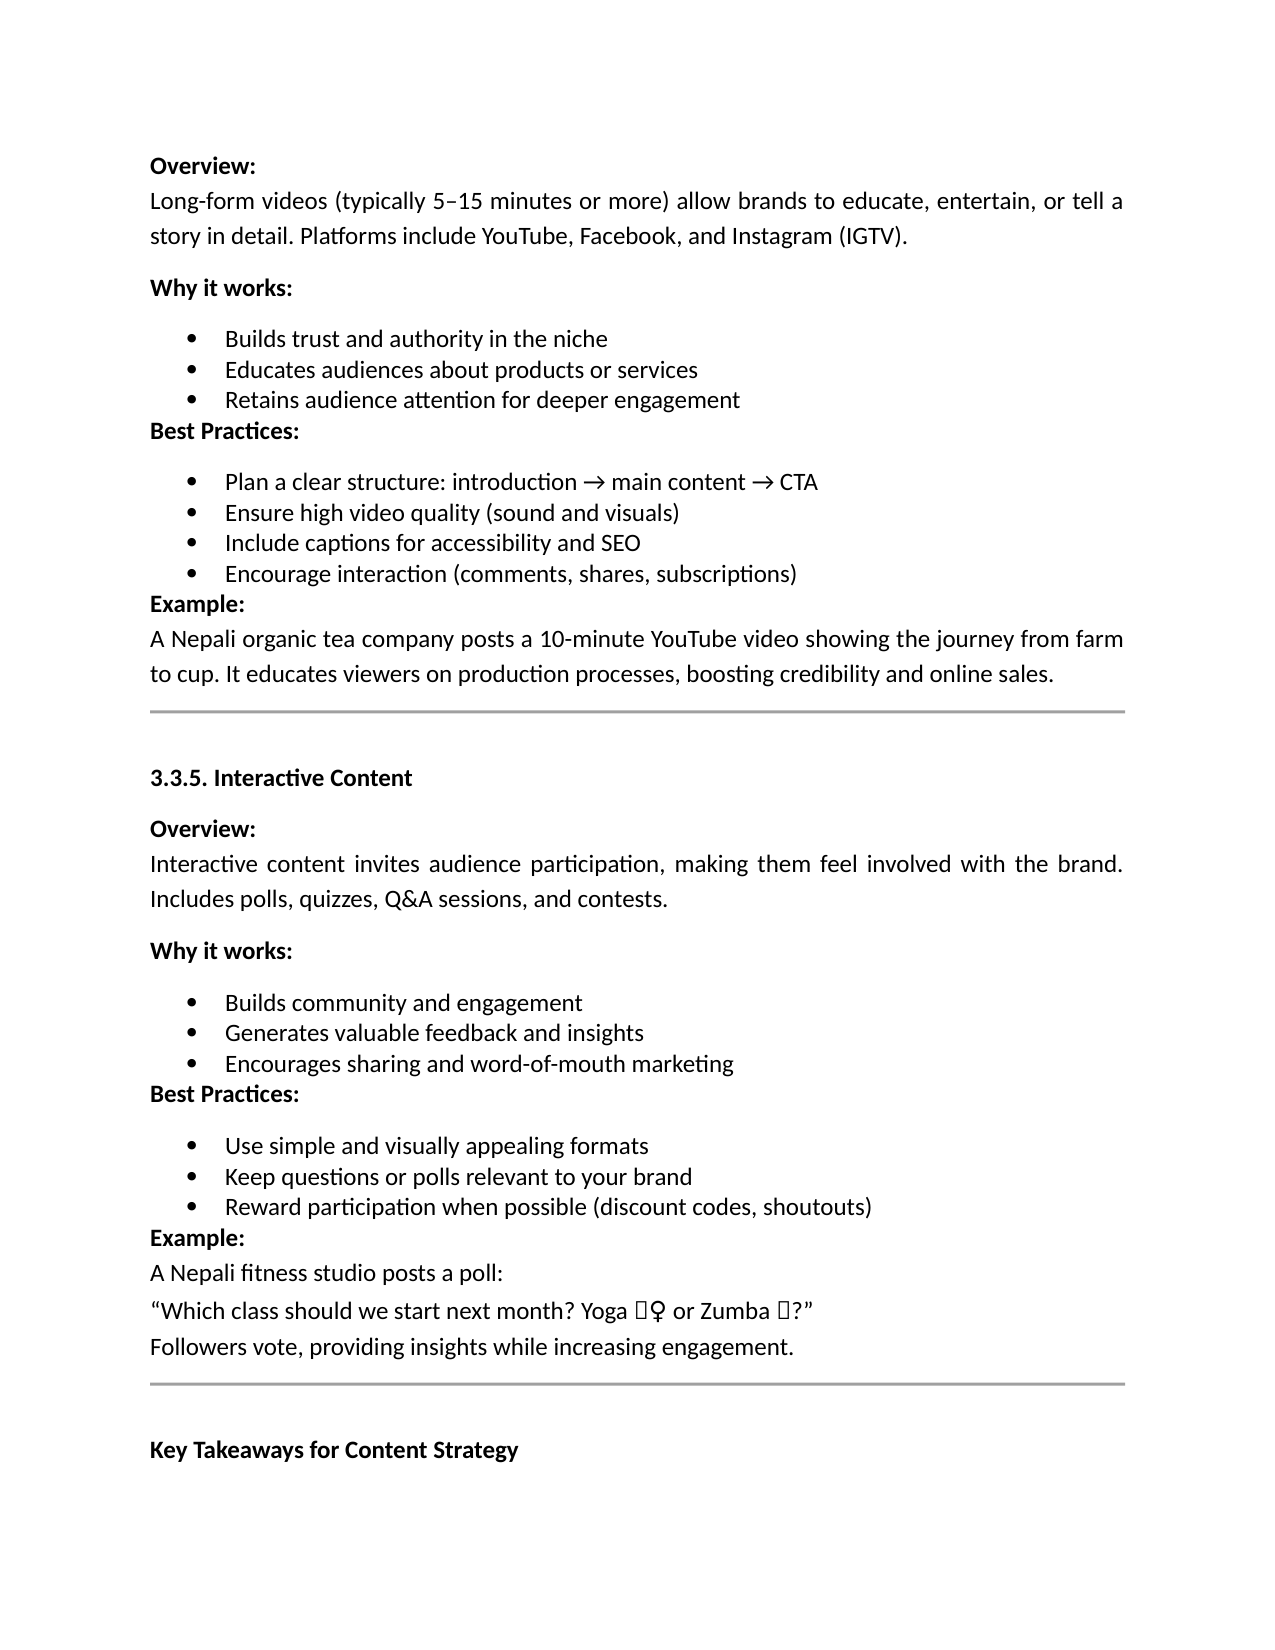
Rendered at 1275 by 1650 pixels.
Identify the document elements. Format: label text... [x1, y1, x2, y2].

text Example: A Nepali fitness studio posts a poll: “Which class should we start next month? Yoga 🧘‍♀️ or Zumba 💃?” Followers vote, providing insights while increasing engagement. [150, 1222, 1125, 1361]
list Builds community and engagement [187, 987, 1125, 1017]
list Encourages sharing and word-of-mouth marketing [187, 1048, 1125, 1078]
list Plan a clear structure: introduction → main content → CTA [187, 467, 1125, 497]
list Ensure high video quality (sound and visuals) [187, 497, 1125, 528]
list Reward participation when possible (discount codes, shoutouts) [187, 1191, 1125, 1222]
text 3.3.5. Interactive Content [150, 762, 1125, 792]
list Builds trust and authority in the niche [187, 323, 1125, 354]
list Generates valuable feedback and insights [187, 1017, 1125, 1048]
text Why it works: [150, 935, 1125, 966]
text Best Practices: [150, 1078, 1125, 1109]
text Key Takeaways for Content Strategy [150, 1434, 1125, 1465]
list Encourage interaction (comments, shares, subscriptions) [187, 558, 1125, 589]
list Keep questions or polls relevant to your brand [187, 1161, 1125, 1191]
text Overview: Interactive content invites audience participation, making them feel involved with the brand. Includes polls, quizzes, Q&A sessions, and contests. [150, 814, 1125, 914]
text Best Practices: [150, 415, 1125, 445]
text Why it works: [150, 272, 1125, 302]
text Example: A Nepali organic tea company posts a 10-minute YouTube video showing the journey from farm to cup. It educates viewers on production processes, boosting credibility and online sales. [150, 589, 1125, 689]
list Include captions for accessibility and SEO [187, 528, 1125, 558]
list Retains audience attention for deeper engagement [187, 384, 1125, 415]
list Educates audiences about products or services [187, 354, 1125, 384]
text Overview: Long-form videos (typically 5–15 minutes or more) allow brands to educate, entertain, or tell a story in detail. Platforms include YouTube, Facebook, and Instagram (IGTV). [150, 150, 1125, 251]
list Use simple and visually appealing formats [187, 1130, 1125, 1161]
